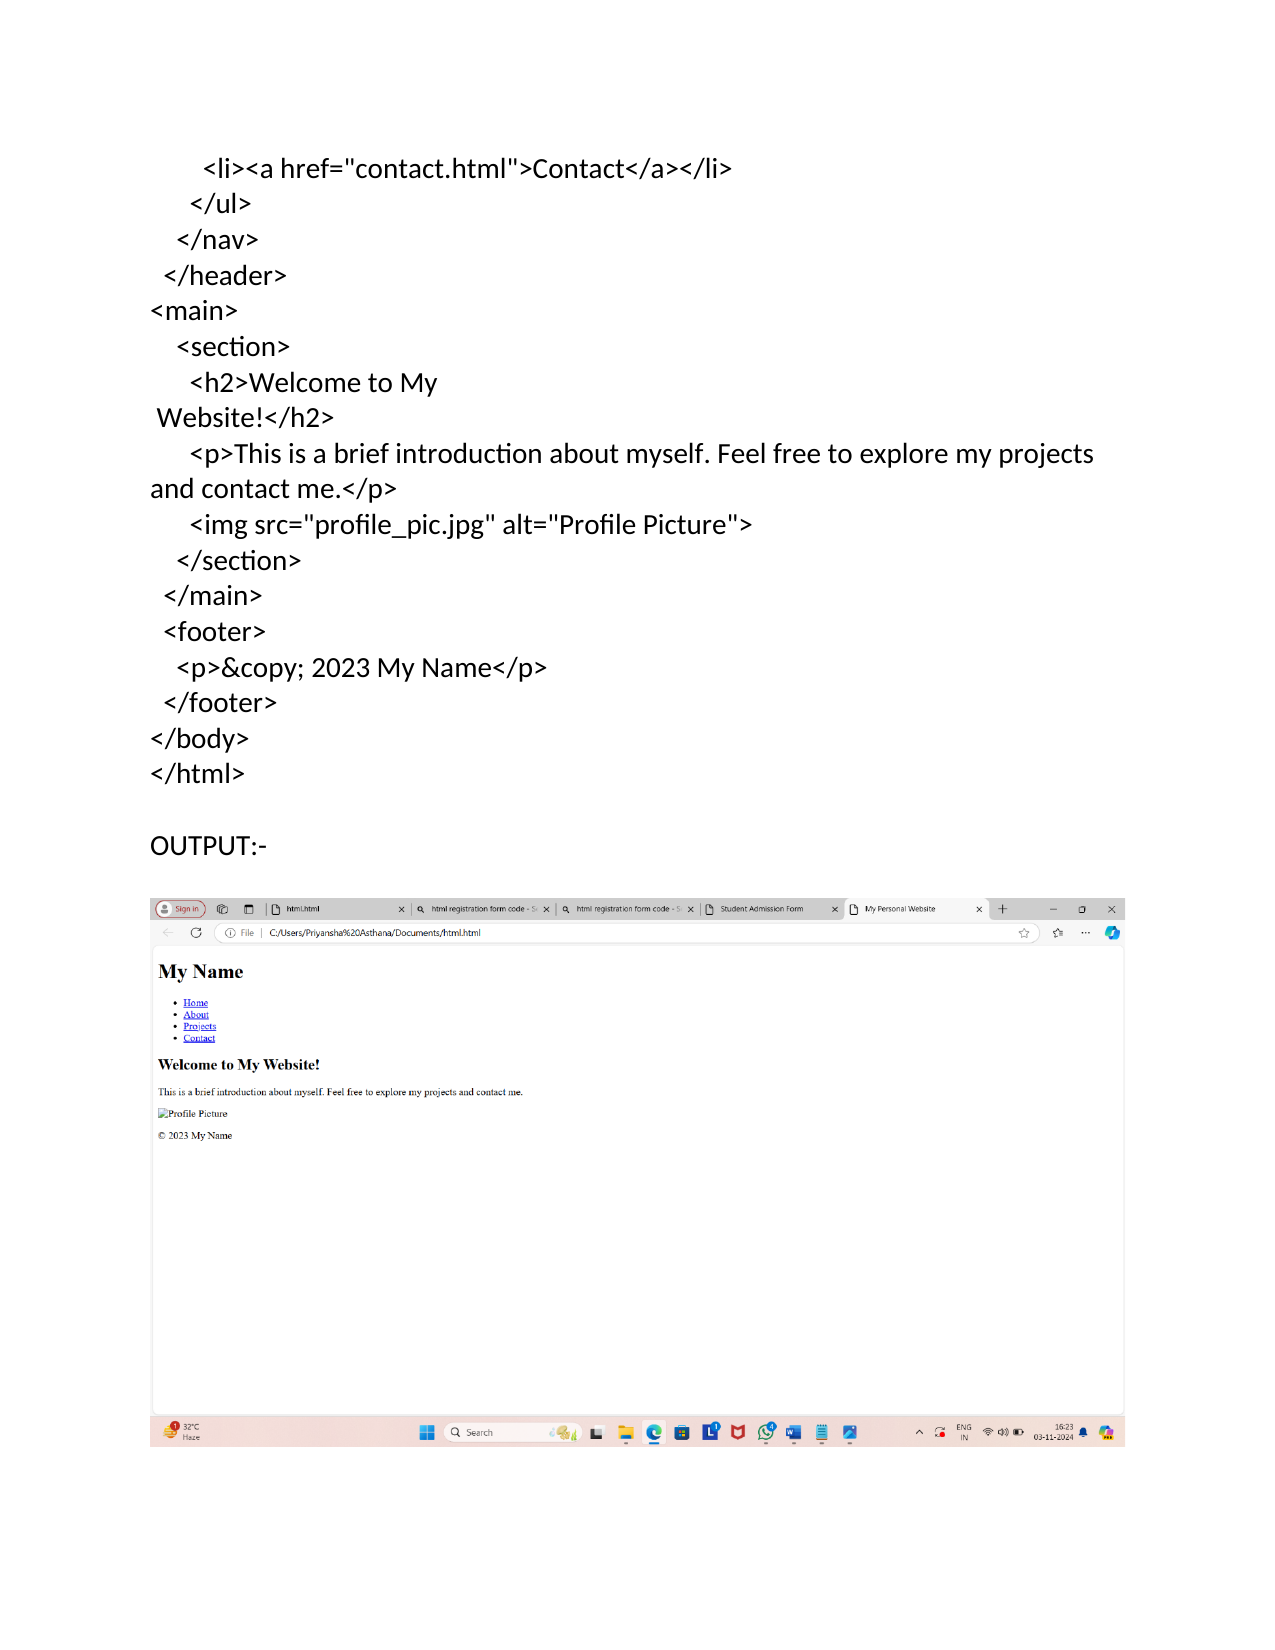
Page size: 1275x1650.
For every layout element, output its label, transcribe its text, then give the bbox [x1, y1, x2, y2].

text </ul> [150, 186, 1125, 221]
text </main> [150, 577, 1125, 613]
text </header> [150, 257, 1125, 292]
text Website!</h2> [150, 399, 1125, 435]
text </body> [150, 720, 1125, 756]
text </html> [150, 756, 1125, 791]
picture [150, 898, 1125, 1447]
text <section> [150, 328, 1125, 364]
text <li><a href="contact.html">Contact</a></li> [150, 150, 1125, 186]
text OUTPUT:- [150, 827, 1125, 862]
text <h2>Welcome to My [150, 364, 1125, 399]
text <p>This is a brief introduction about myself. Feel free to explore my projects and contact me.</p> [150, 435, 1125, 506]
text </nav> [150, 221, 1125, 257]
text <footer> [150, 613, 1125, 649]
text <img src="profile_pic.jpg" alt="Profile Picture"> [150, 506, 1125, 542]
text <p>&copy; 2023 My Name</p> [150, 649, 1125, 684]
text <main> [150, 292, 1125, 328]
text </footer> [150, 684, 1125, 720]
text </section> [150, 542, 1125, 577]
